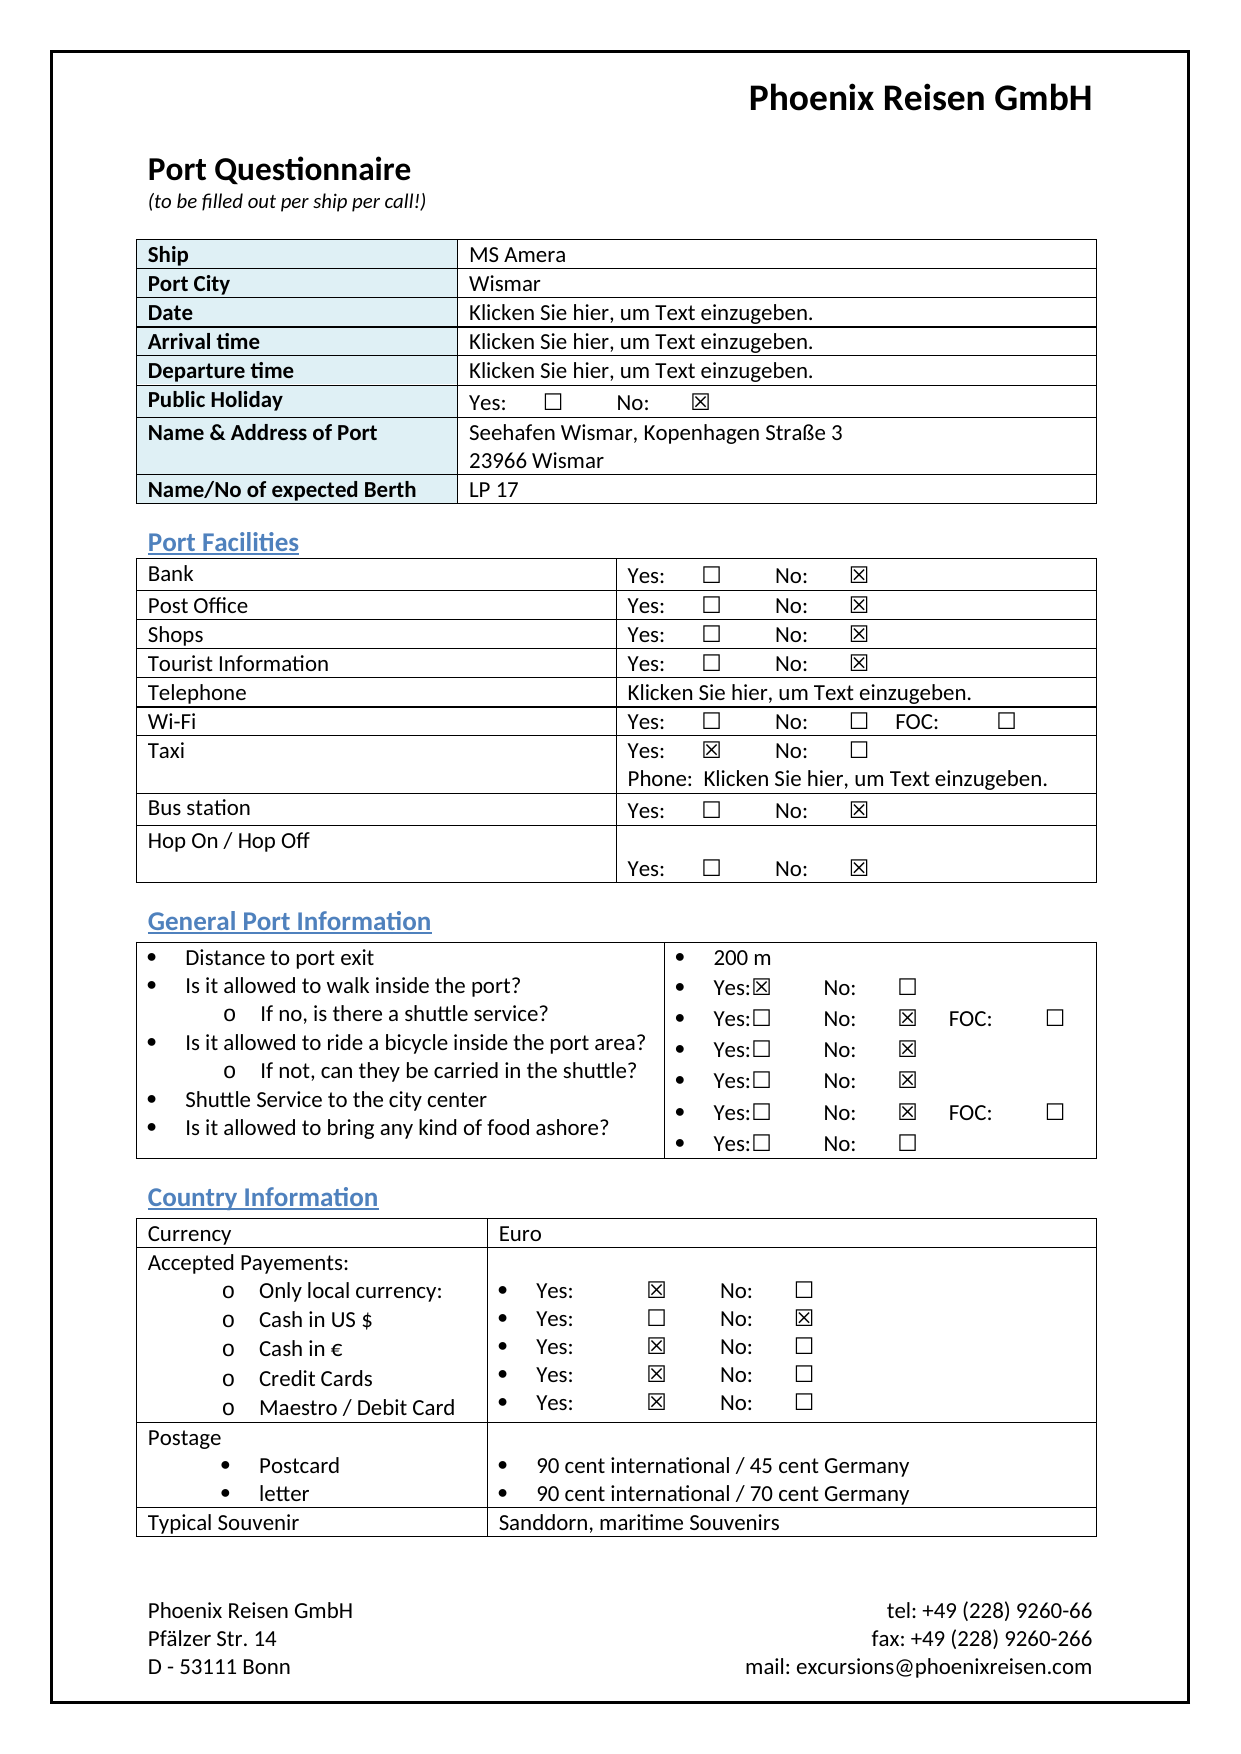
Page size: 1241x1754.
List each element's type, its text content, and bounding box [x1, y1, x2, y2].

title (to be filled out per ship per call!) [148, 188, 1093, 214]
table_header [488, 1219, 1096, 1247]
table_cell Name & Address of Port [137, 418, 457, 474]
table_cell Arrival time [137, 328, 457, 355]
table_cell Postage Postcard letter [137, 1423, 487, 1507]
table_cell [617, 649, 1096, 677]
table_cell Taxi [137, 736, 616, 792]
subtitle Port Facilities [148, 525, 1093, 558]
table_cell Sanddorn, maritime Souvenirs [488, 1508, 1096, 1536]
table_cell [617, 708, 1096, 735]
table_cell Departure time [137, 356, 457, 384]
table_cell Typical Souvenir [137, 1508, 487, 1536]
table_header Yes: No: [617, 559, 1096, 590]
table_header Currency [137, 1219, 487, 1247]
table_cell Bus station [137, 794, 616, 825]
table_cell Port City [137, 269, 457, 297]
table_cell [617, 591, 1096, 619]
table_cell Wi-Fi [137, 708, 616, 735]
table_cell Tourist Information [137, 649, 616, 677]
table_cell Date [137, 298, 457, 326]
table_header Bank [137, 559, 616, 590]
table_cell [617, 826, 1096, 882]
table_cell [617, 620, 1096, 648]
table_cell Phone: [617, 736, 1096, 792]
table_cell [488, 1423, 1096, 1507]
table_header Distance to port exit Is it allowed to walk inside the port? If no, is there a shuttle service? Is it allowed to ride a bicycle inside the port area? If not, can they be carried in the shuttle? Shuttle Service to the city center Is it allowed to bring any kind of food ashore? [137, 943, 664, 1158]
table_cell Post Office [137, 591, 616, 619]
table_cell Shops [137, 620, 616, 648]
table_cell Telephone [137, 678, 616, 706]
table_cell Yes: No: [617, 794, 1096, 825]
title Port Questionnaire [148, 148, 1093, 188]
table_header Yes: No: Yes: No: FOC: Yes: No: Yes: No: Yes: No: FOC: Yes: No: [665, 943, 1096, 1158]
table_cell Public Holiday [137, 386, 457, 417]
table_cell Hop On / Hop Off [137, 826, 616, 882]
table_cell [617, 678, 1096, 706]
table_header Ship [137, 240, 457, 268]
subtitle Country Information [148, 1180, 1093, 1213]
table_cell Name/No of expected Berth [137, 475, 457, 503]
table_cell [488, 1248, 1096, 1422]
table_cell Accepted Payements: Only local currency: Cash in US $ Cash in € Credit Cards Maestro / Debit Card [137, 1248, 487, 1422]
subtitle General Port Information [148, 904, 1093, 937]
